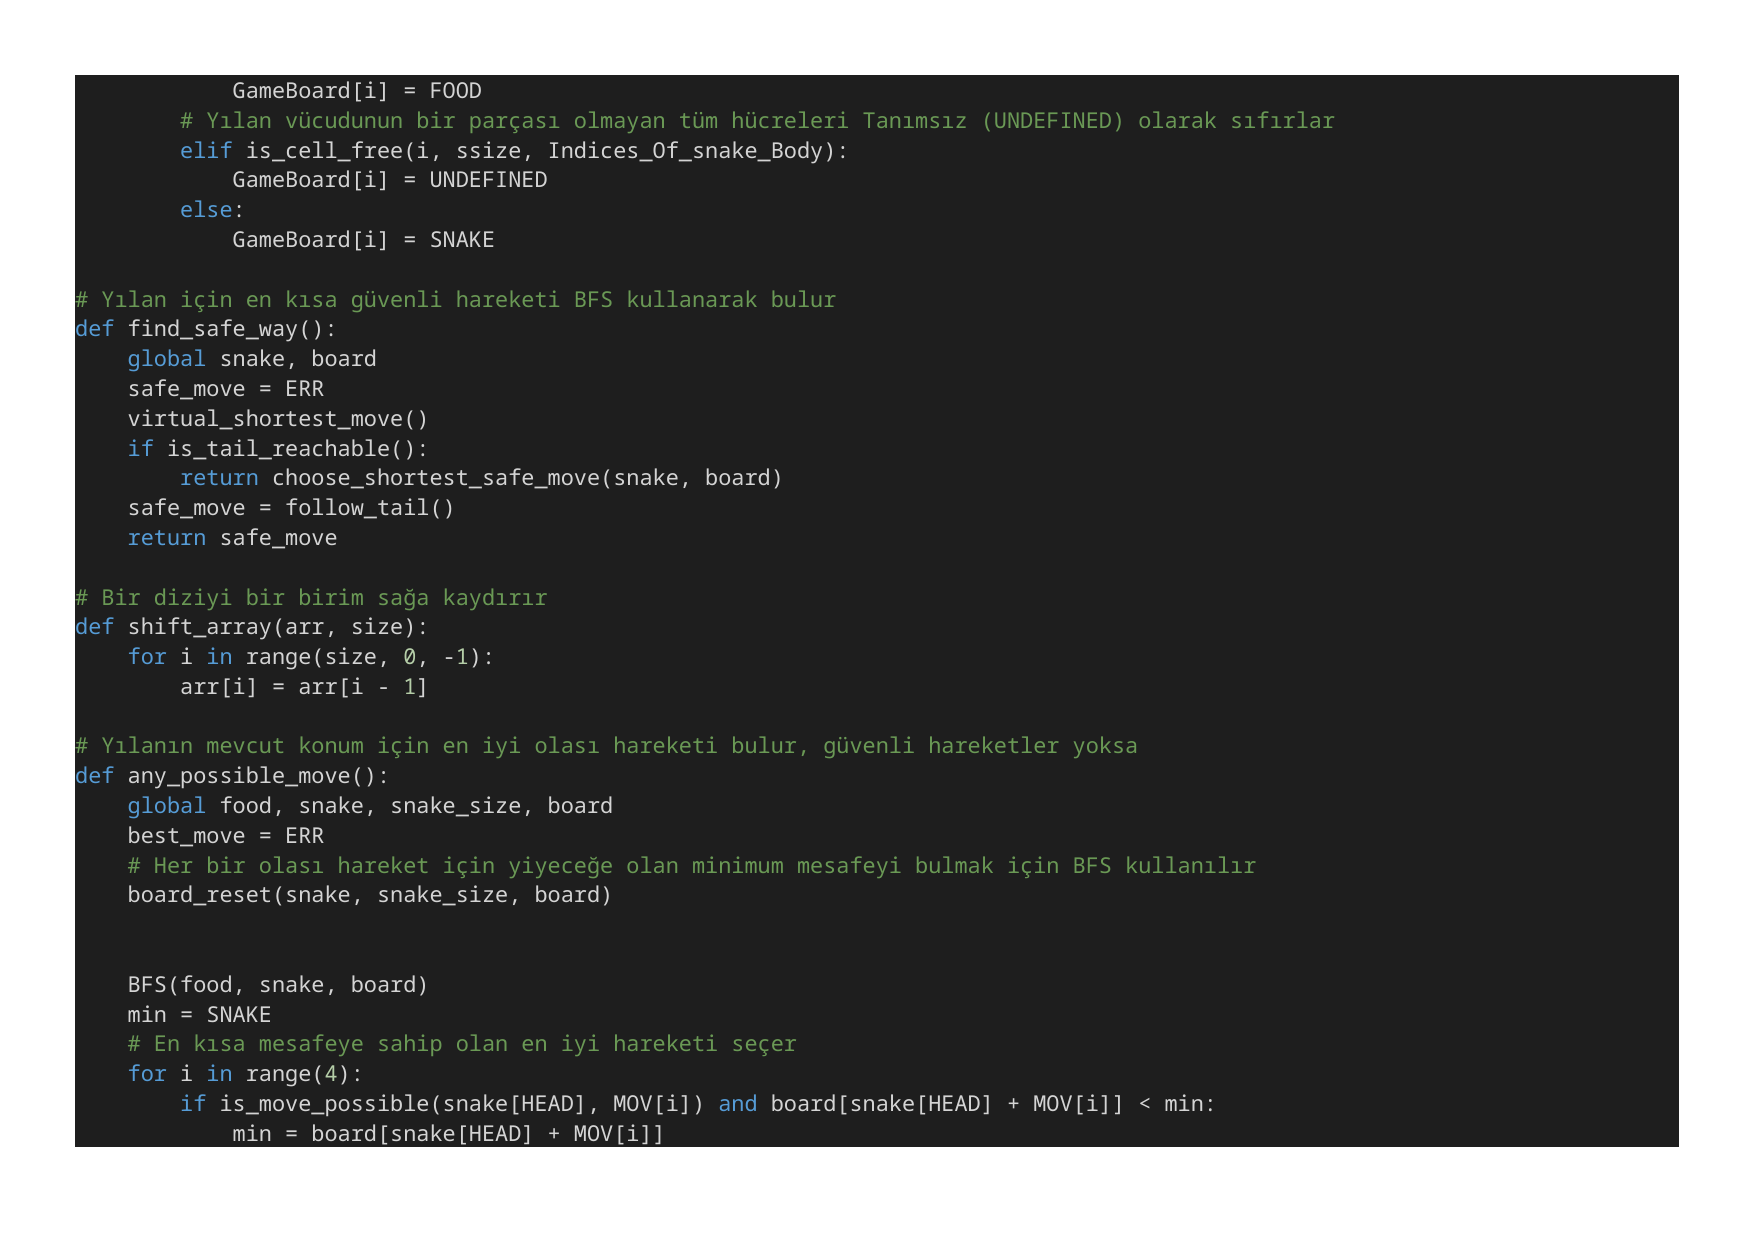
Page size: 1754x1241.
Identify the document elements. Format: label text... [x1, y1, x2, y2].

text virtual_shortest_move() [75, 403, 1679, 432]
text global food, snake, snake_size, board [75, 790, 1679, 820]
text safe_move = ERR [75, 373, 1679, 403]
text if is_move_possible(snake[HEAD], MOV[i]) and board[snake[HEAD] + MOV[i]] < min: [75, 1088, 1679, 1118]
text # Yılan için en kısa güvenli hareketi BFS kullanarak bulur [75, 283, 1679, 313]
text # Yılanın mevcut konum için en iyi olası hareketi bulur, güvenli hareketler yoksa [75, 730, 1679, 760]
text # Yılan vücudunun bir parçası olmayan tüm hücreleri Tanımsız (UNDEFINED) olarak sıfırlar [75, 105, 1679, 134]
text min = board[snake[HEAD] + MOV[i]] [75, 1118, 1679, 1147]
text # Her bir olası hareket için yiyeceğe olan minimum mesafeyi bulmak için BFS kullanılır [75, 849, 1679, 879]
text GameBoard[i] = SNAKE [75, 224, 1679, 254]
text board_reset(snake, snake_size, board) [75, 879, 1679, 909]
text # En kısa mesafeye sahip olan en iyi hareketi seçer [75, 1028, 1679, 1058]
text if is_tail_reachable(): [75, 432, 1679, 462]
text safe_move = follow_tail() [75, 492, 1679, 522]
text return choose_shortest_safe_move(snake, board) [75, 462, 1679, 492]
text BFS(food, snake, board) [75, 969, 1679, 998]
text for i in range(size, 0, -1): [75, 641, 1679, 671]
text return safe_move [75, 522, 1679, 552]
text GameBoard[i] = UNDEFINED [75, 164, 1679, 194]
text def shift_array(arr, size): [75, 611, 1679, 641]
text def any_possible_move(): [75, 760, 1679, 790]
text global snake, board [75, 343, 1679, 373]
text elif is_cell_free(i, ssize, Indices_Of_snake_Body): [75, 134, 1679, 164]
text arr[i] = arr[i - 1] [75, 671, 1679, 701]
text for i in range(4): [75, 1058, 1679, 1088]
text best_move = ERR [75, 820, 1679, 849]
text def find_safe_way(): [75, 313, 1679, 343]
text # Bir diziyi bir birim sağa kaydırır [75, 581, 1679, 611]
text min = SNAKE [75, 998, 1679, 1028]
text else: [75, 194, 1679, 224]
text GameBoard[i] = FOOD [75, 75, 1679, 105]
